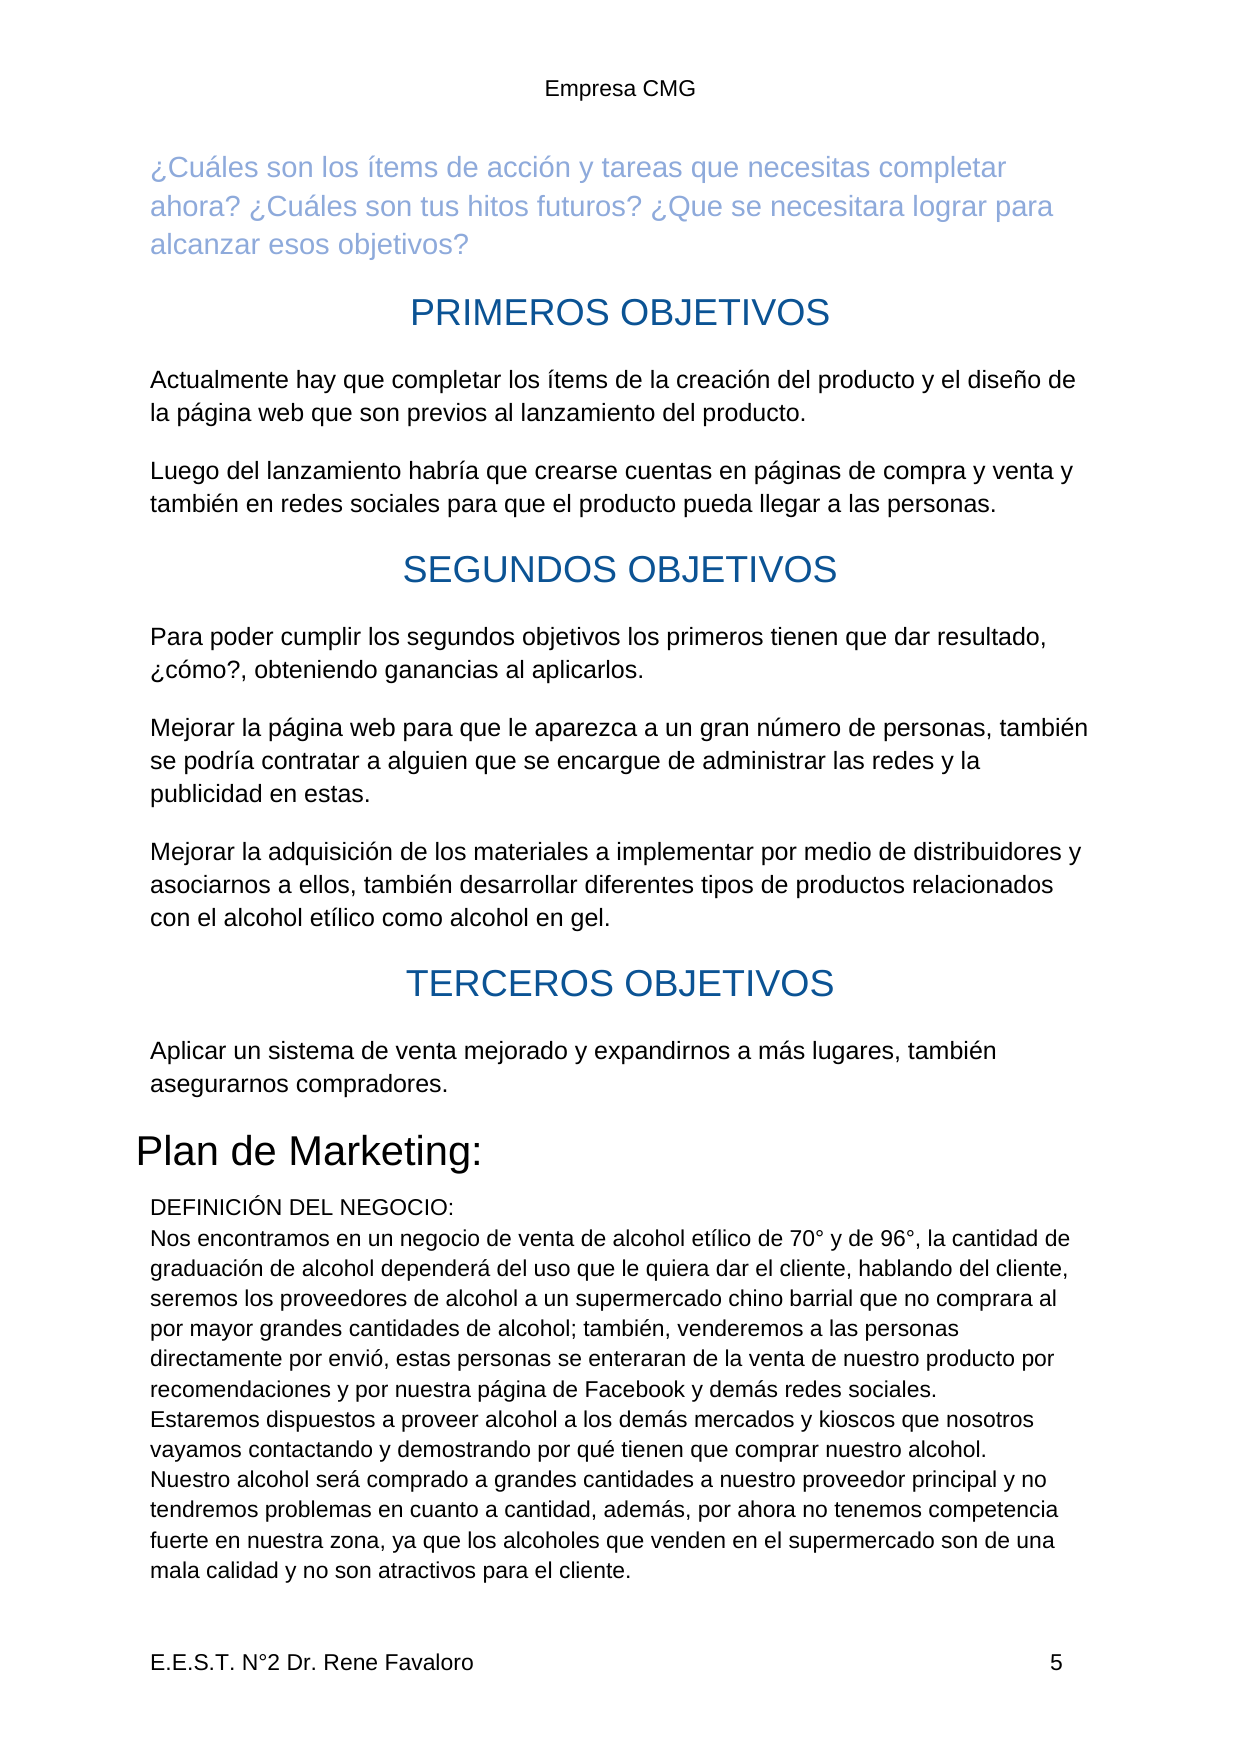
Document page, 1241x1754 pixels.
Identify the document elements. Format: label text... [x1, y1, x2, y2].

text Mejorar la adquisición de los materiales a implementar por medio de distribuidores y asociarnos a ellos, también desarrollar diferentes tipos de productos relacionados con el alcohol etílico como alcohol en gel. [150, 837, 1090, 932]
text Nuestro alcohol será comprado a grandes cantidades a nuestro proveedor principal y no tendremos problemas en cuanto a cantidad, además, por ahora no tenemos competencia fuerte en nuestra zona, ya que los alcoholes que venden en el supermercado son de una mala calidad y no son atractivos para el cliente. [150, 1466, 1090, 1583]
text Luego del lanzamiento habría que crearse cuentas en páginas de compra y venta y también en redes sociales para que el producto pueda llegar a las personas. [150, 456, 1090, 518]
text Actualmente hay que completar los ítems de la creación del producto y el diseño de la página web que son previos al lanzamiento del producto. [150, 365, 1090, 427]
text SEGUNDOS OBJETIVOS [150, 547, 1090, 590]
subtitle Plan de Marketing: [135, 1127, 1090, 1174]
text TERCEROS OBJETIVOS [150, 961, 1090, 1004]
text Nos encontramos en un negocio de venta de alcohol etílico de 70° y de 96°, la cantidad de graduación de alcohol dependerá del uso que le quiera dar el cliente, hablando del cliente, seremos los proveedores de alcohol a un supermercado chino barrial que no comprara al por mayor grandes cantidades de alcohol; también, venderemos a las personas directamente por envió, estas personas se enteraran de la venta de nuestro producto por recomendaciones y por nuestra página de Facebook y demás redes sociales. [150, 1224, 1090, 1402]
text Estaremos dispuestos a proveer alcohol a los demás mercados y kioscos que nosotros vayamos contactando y demostrando por qué tienen que comprar nuestro alcohol. [150, 1406, 1090, 1462]
text Mejorar la página web para que le aparezca a un gran número de personas, también se podría contratar a alguien que se encargue de administrar las redes y la publicidad en estas. [150, 713, 1090, 808]
text Para poder cumplir los segundos objetivos los primeros tienen que dar resultado, ¿cómo?, obteniendo ganancias al aplicarlos. [150, 622, 1090, 684]
text DEFINICIÓN DEL NEGOCIO: [150, 1194, 1090, 1221]
text Aplicar un sistema de venta mejorado y expandirnos a más lugares, también asegurarnos compradores. [150, 1036, 1090, 1097]
text PRIMEROS OBJETIVOS [150, 291, 1090, 334]
text ¿Cuáles son los ítems de acción y tareas que necesitas completar ahora? ¿Cuáles son tus hitos futuros? ¿Que se necesitara lograr para alcanzar esos objetivos? [150, 150, 1090, 261]
